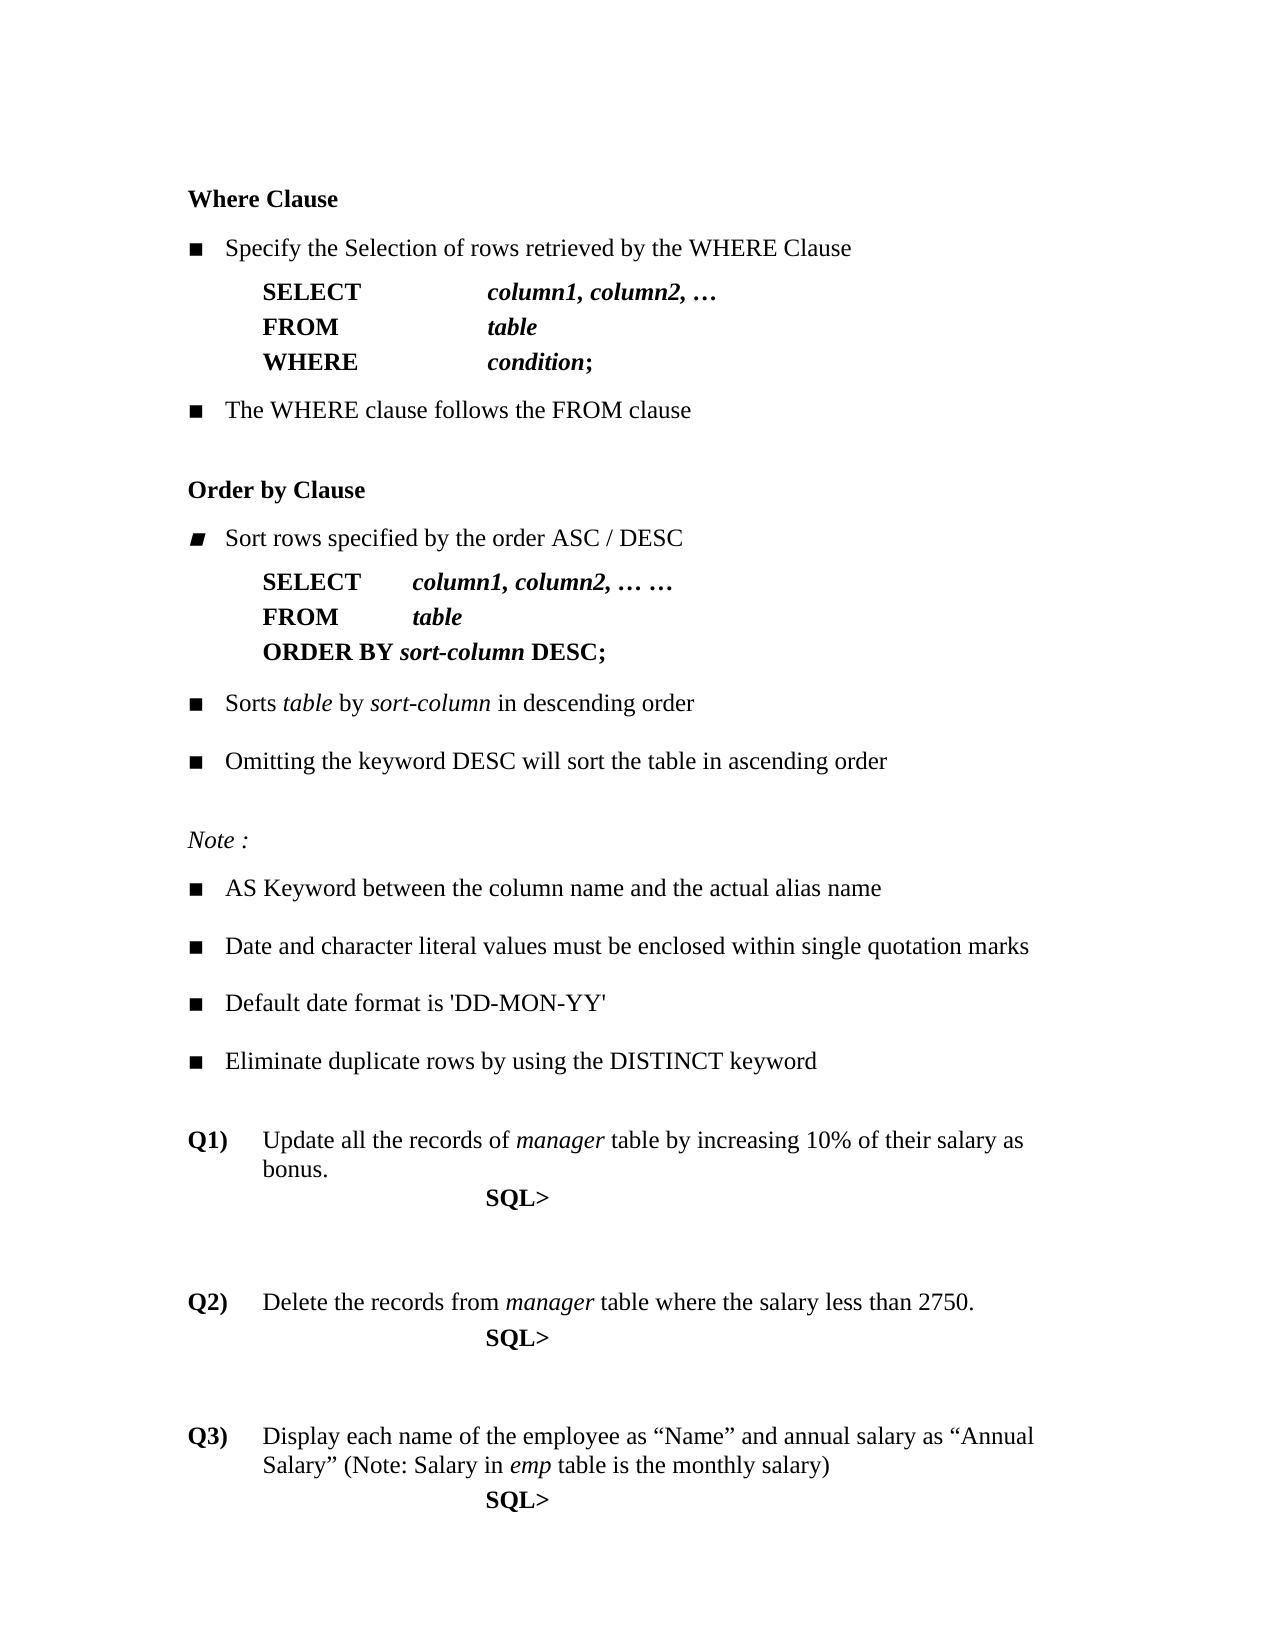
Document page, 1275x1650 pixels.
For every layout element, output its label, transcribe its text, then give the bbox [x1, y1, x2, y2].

list AS Keyword between the column name and the actual alias name [187, 860, 1239, 911]
list Omitting the keyword DESC will sort the table in ascending order [187, 732, 1239, 783]
list Date and character literal values must be enclosed within single quotation marks [187, 917, 1239, 968]
list The WHERE clause follows the FROM clause [187, 382, 1239, 433]
text Note : [187, 825, 1239, 853]
list Sort rows specified by the order ASC / DESC SELECT column1, column2, … … FROM table [187, 509, 683, 630]
text SELECT column1, column2, … [262, 277, 1239, 306]
text ORDER BY sort-column DESC; [262, 637, 1239, 665]
list Default date format is 'DD-MON-YY' [187, 975, 1239, 1026]
text WHERE condition; [262, 347, 1239, 376]
subtitle SQL> [262, 1485, 1239, 1514]
subtitle SQL> [262, 1183, 1239, 1212]
list Specify the Selection of rows retrieved by the WHERE Clause [187, 219, 1239, 270]
text Q2) Delete the records from manager table where the salary less than 2750. [187, 1287, 1239, 1316]
subtitle SQL> [262, 1323, 1239, 1352]
list Sorts table by sort-column in descending order [187, 675, 1239, 726]
text Q1) Update all the records of manager table by increasing 10% of their salary as bonus. [187, 1125, 1024, 1182]
text FROM table [262, 312, 1239, 341]
text Where Clause [187, 184, 1239, 213]
text Q3) Display each name of the employee as “Name” and annual salary as “Annual Salary” (Note: Salary in emp table is the monthly salary) [187, 1421, 1035, 1479]
subtitle Order by Clause [187, 475, 1239, 503]
list Eliminate duplicate rows by using the DISTINCT keyword [187, 1032, 1239, 1083]
